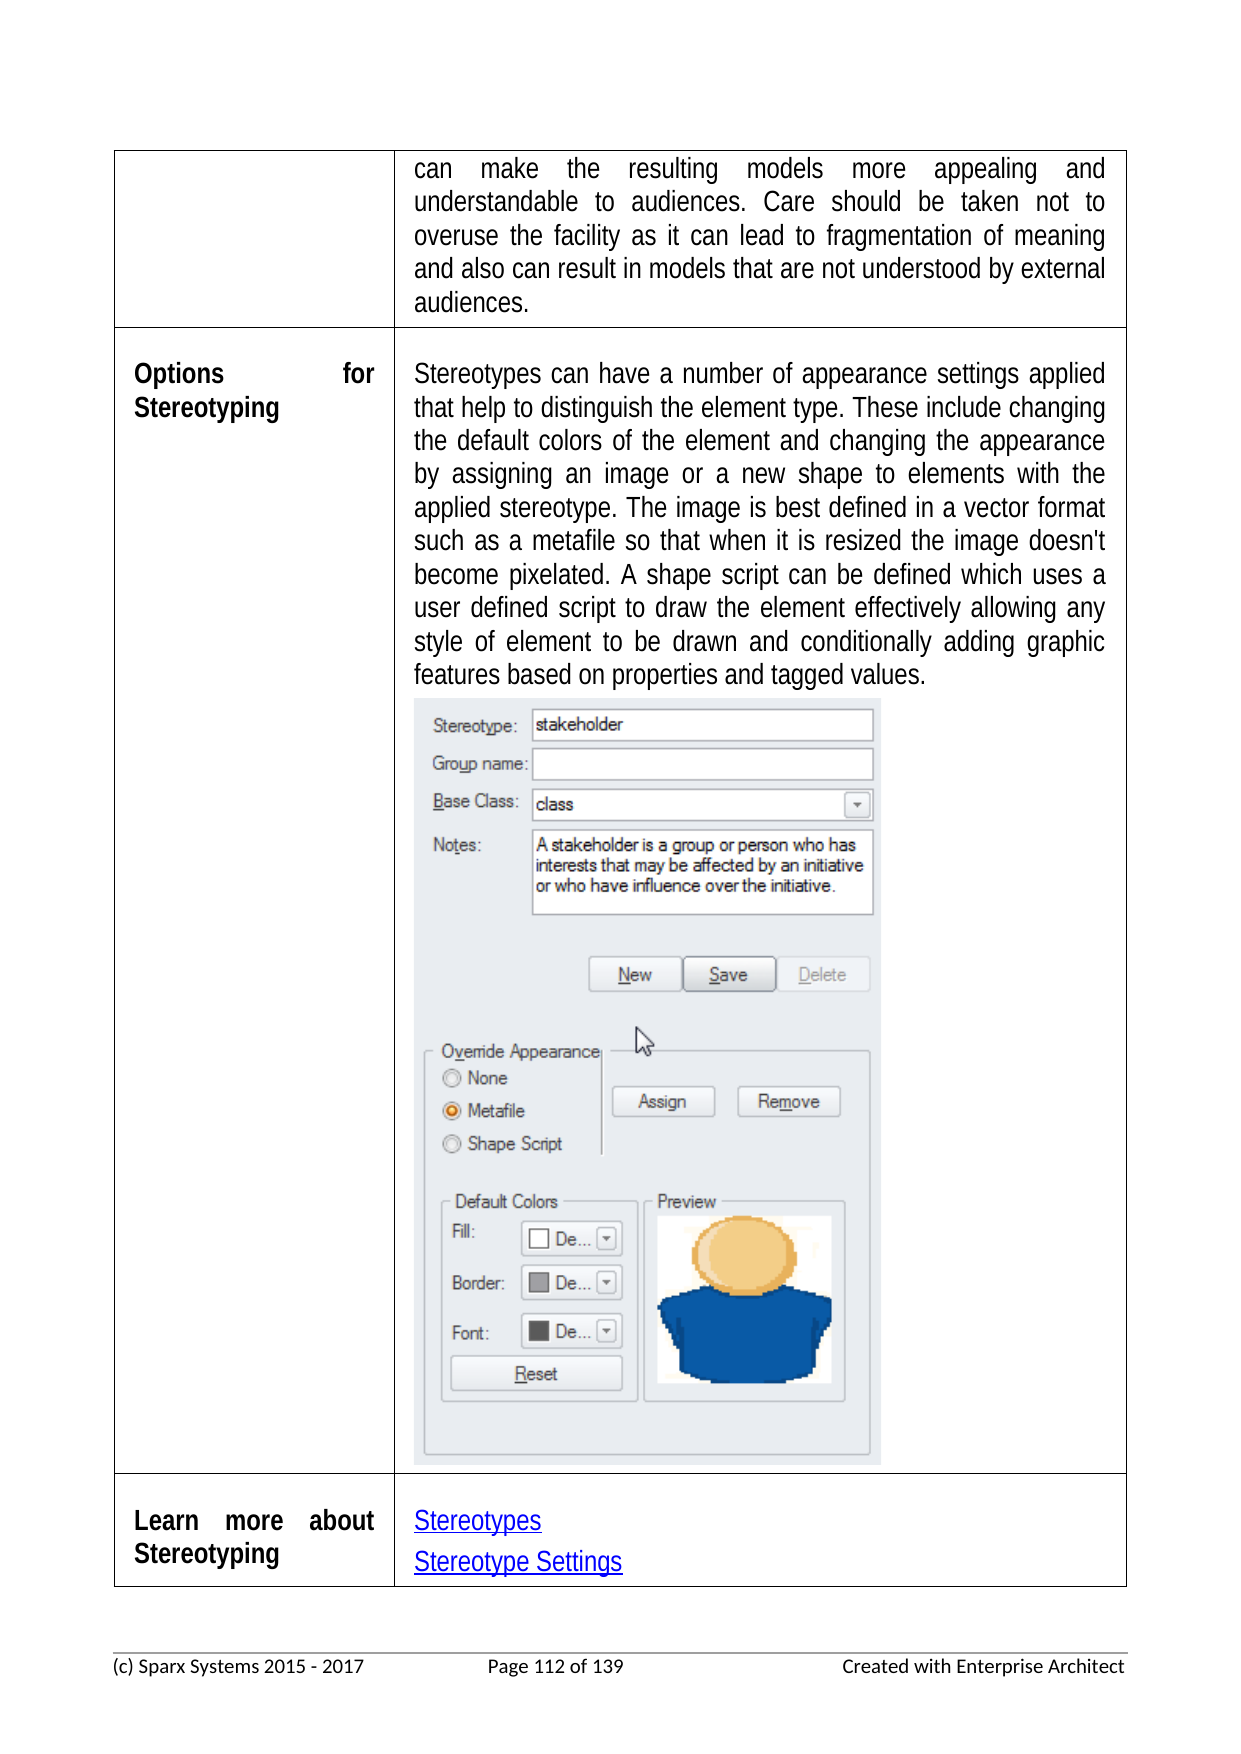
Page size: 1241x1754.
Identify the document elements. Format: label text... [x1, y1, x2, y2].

table_cell Options for Stereotyping [115, 328, 394, 1473]
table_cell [395, 151, 1126, 327]
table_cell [395, 1474, 1126, 1586]
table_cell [115, 151, 394, 327]
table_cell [115, 1474, 394, 1586]
table_cell Stereotypes can have a number of appearance settings applied that help to distinguish the element type. These include changing the default colors of the element and changing the appearance by assigning an image or a new shape to elements with the applied stereotype. The image is best defined in a vector format such as a metafile so that when it is resized the image doesn't become pixelated. A shape script can be defined which uses a user defined script to draw the element effectively allowing any style of element to be drawn and conditionally adding graphic features based on properties and tagged values. [395, 328, 1126, 1473]
picture [413, 698, 882, 1465]
